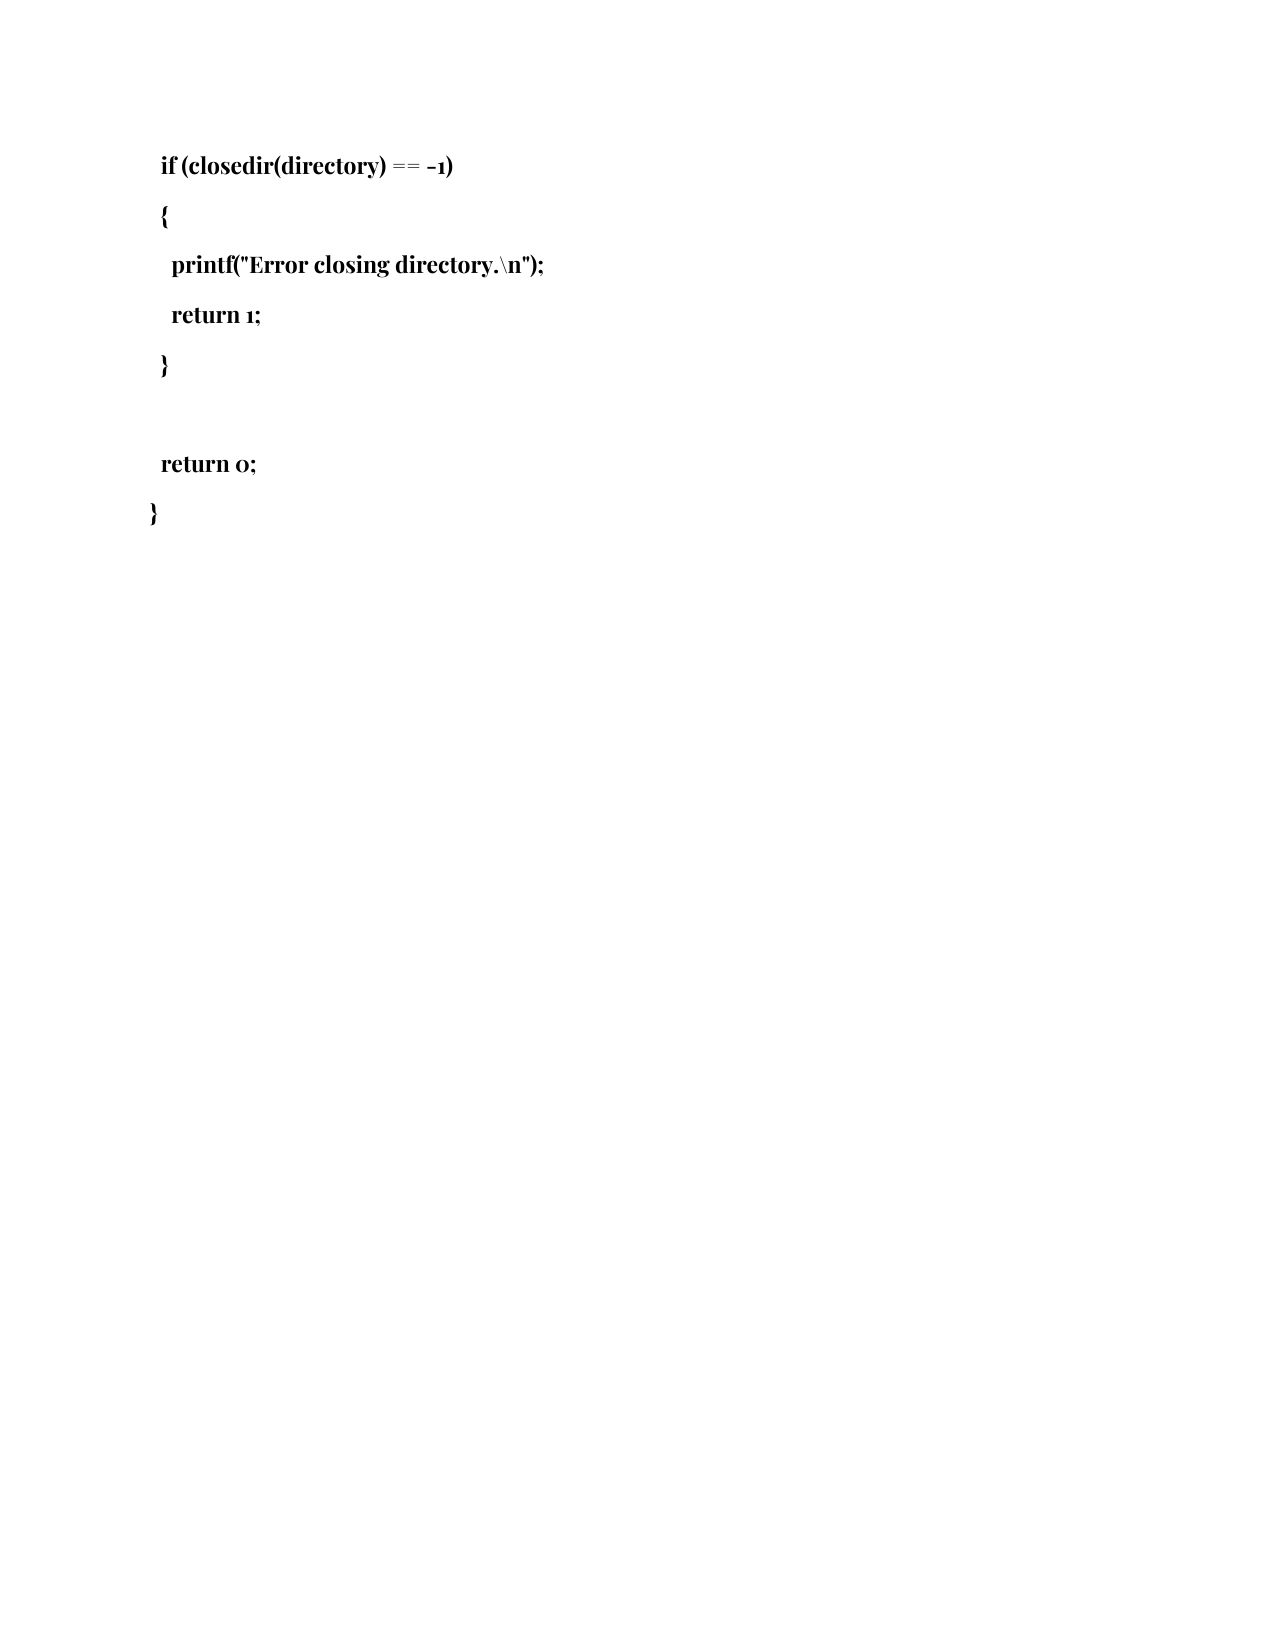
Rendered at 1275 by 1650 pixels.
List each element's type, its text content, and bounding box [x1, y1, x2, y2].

text return 1; [150, 299, 1125, 329]
text if (closedir(directory) == -1) [150, 150, 1125, 181]
text return 0; [150, 447, 1125, 478]
text printf("Error closing directory.\n"); [150, 249, 1125, 280]
text } [150, 348, 1125, 379]
text } [150, 497, 1125, 528]
text { [150, 199, 1125, 230]
